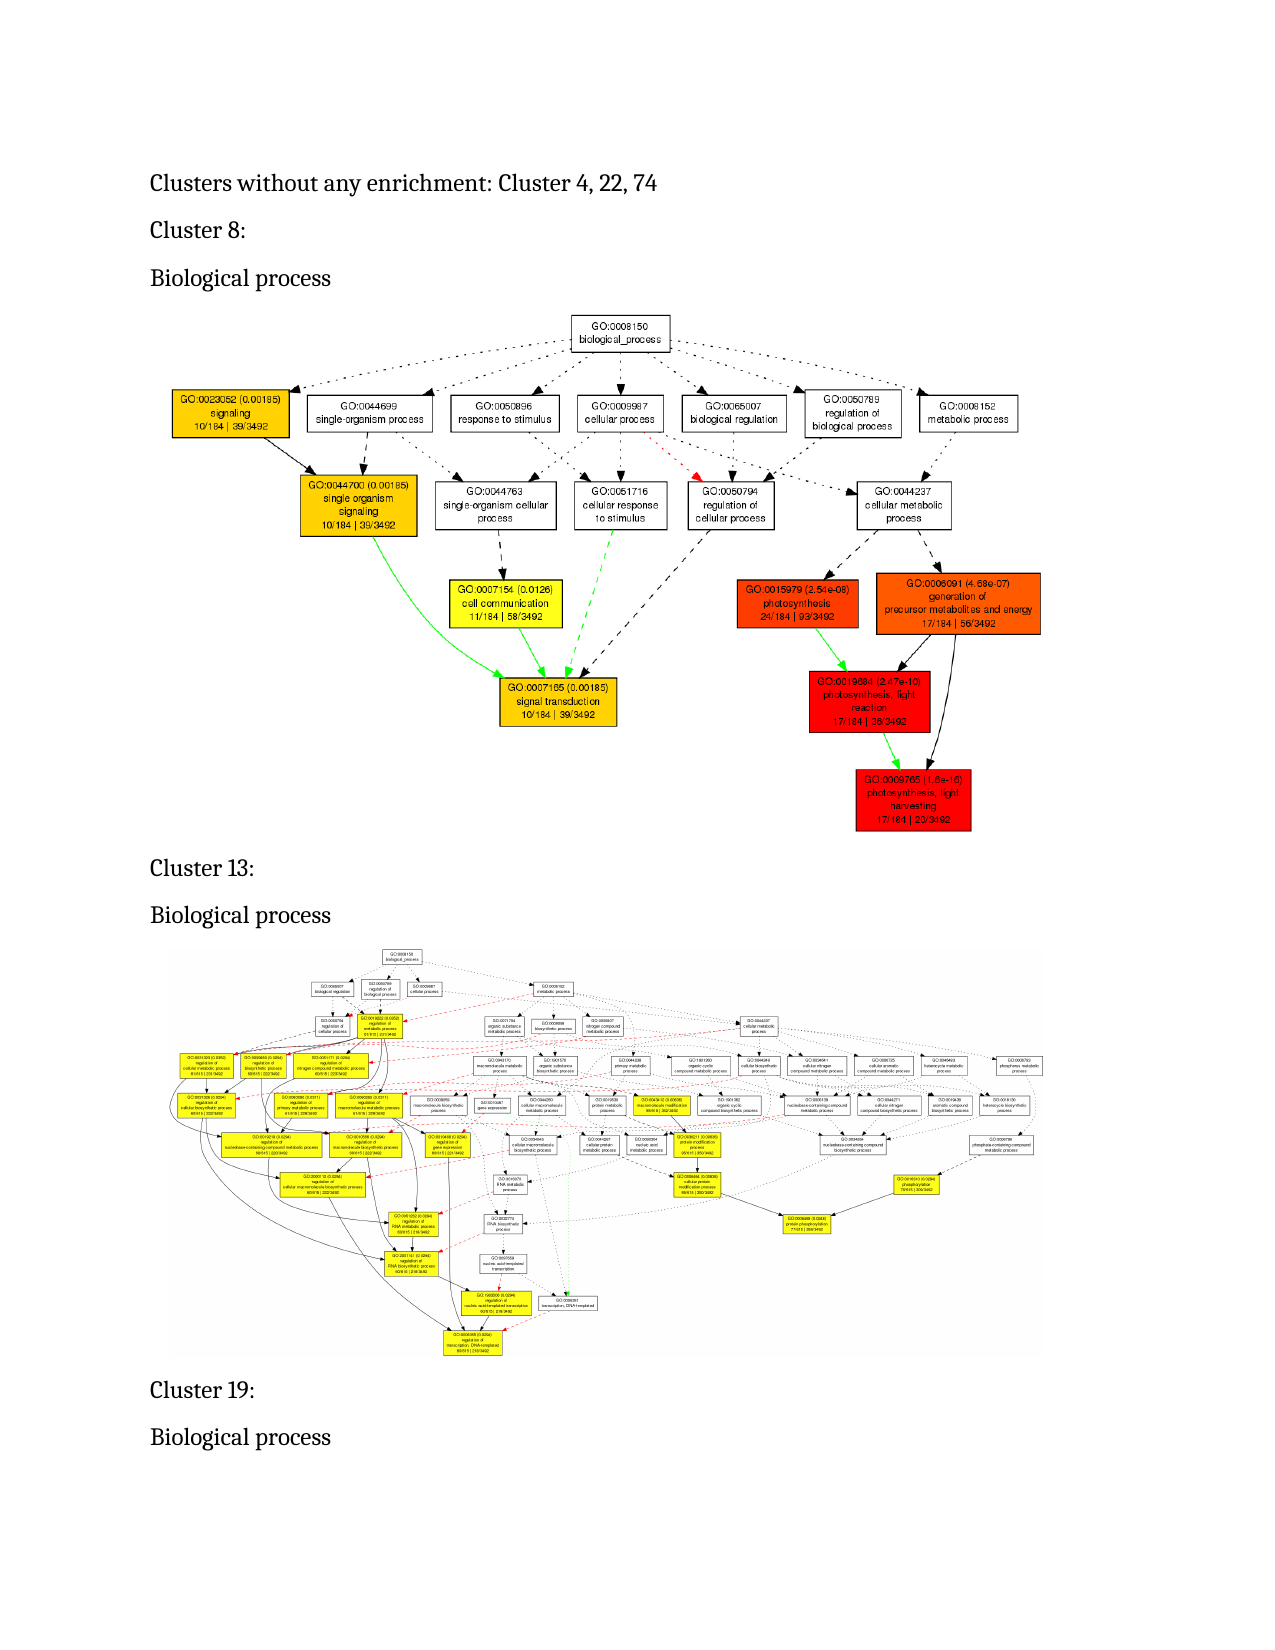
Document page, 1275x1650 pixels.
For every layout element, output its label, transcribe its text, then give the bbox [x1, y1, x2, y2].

picture [168, 311, 1044, 835]
text Biological process [150, 1423, 1125, 1452]
text Biological process [150, 901, 1125, 930]
text Cluster 13: [150, 854, 1125, 882]
text Cluster 8: [150, 216, 1125, 245]
picture [168, 948, 1044, 1357]
text Biological process [150, 264, 1125, 292]
text Clusters without any enrichment: Cluster 4, 22, 74 [150, 169, 1125, 197]
text Cluster 19: [150, 1376, 1125, 1404]
